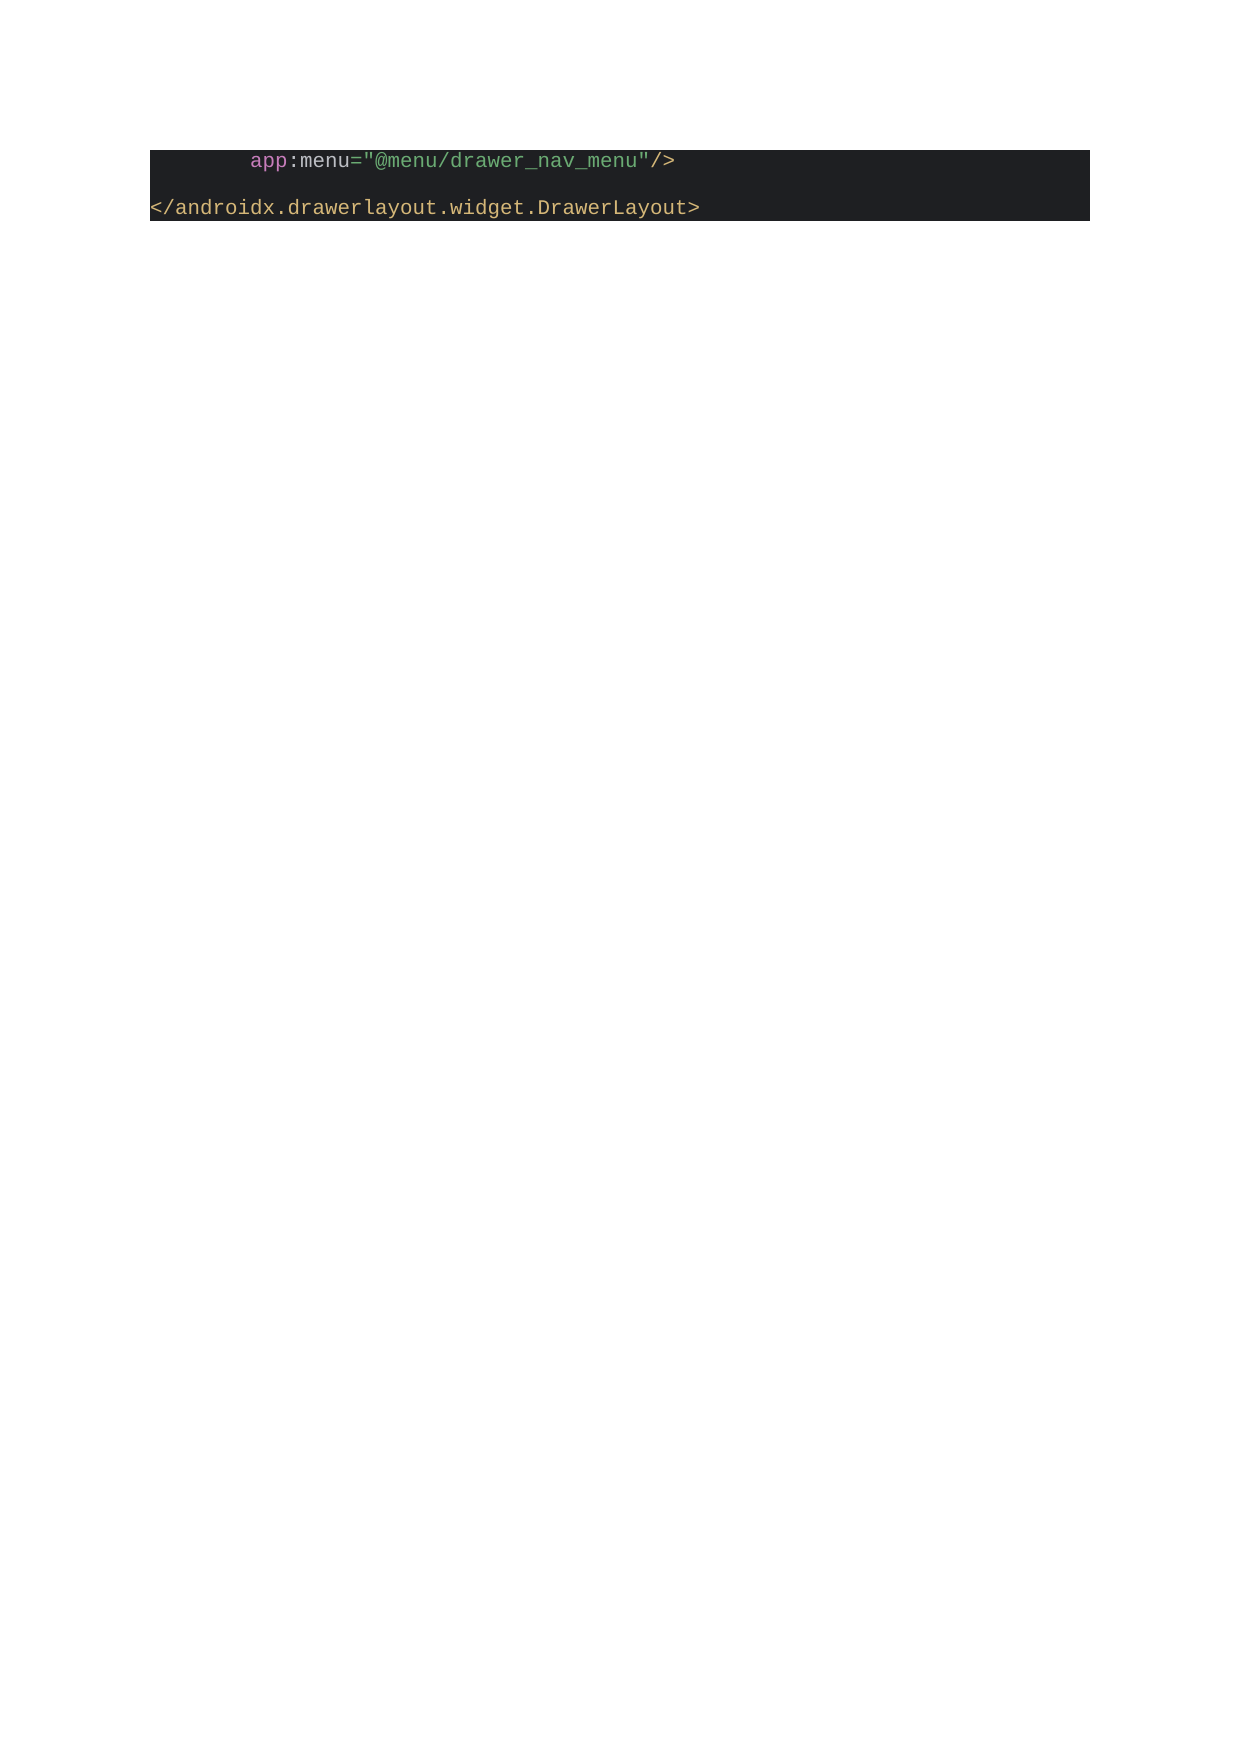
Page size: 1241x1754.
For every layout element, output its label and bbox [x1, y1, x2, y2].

text [150, 150, 1090, 221]
